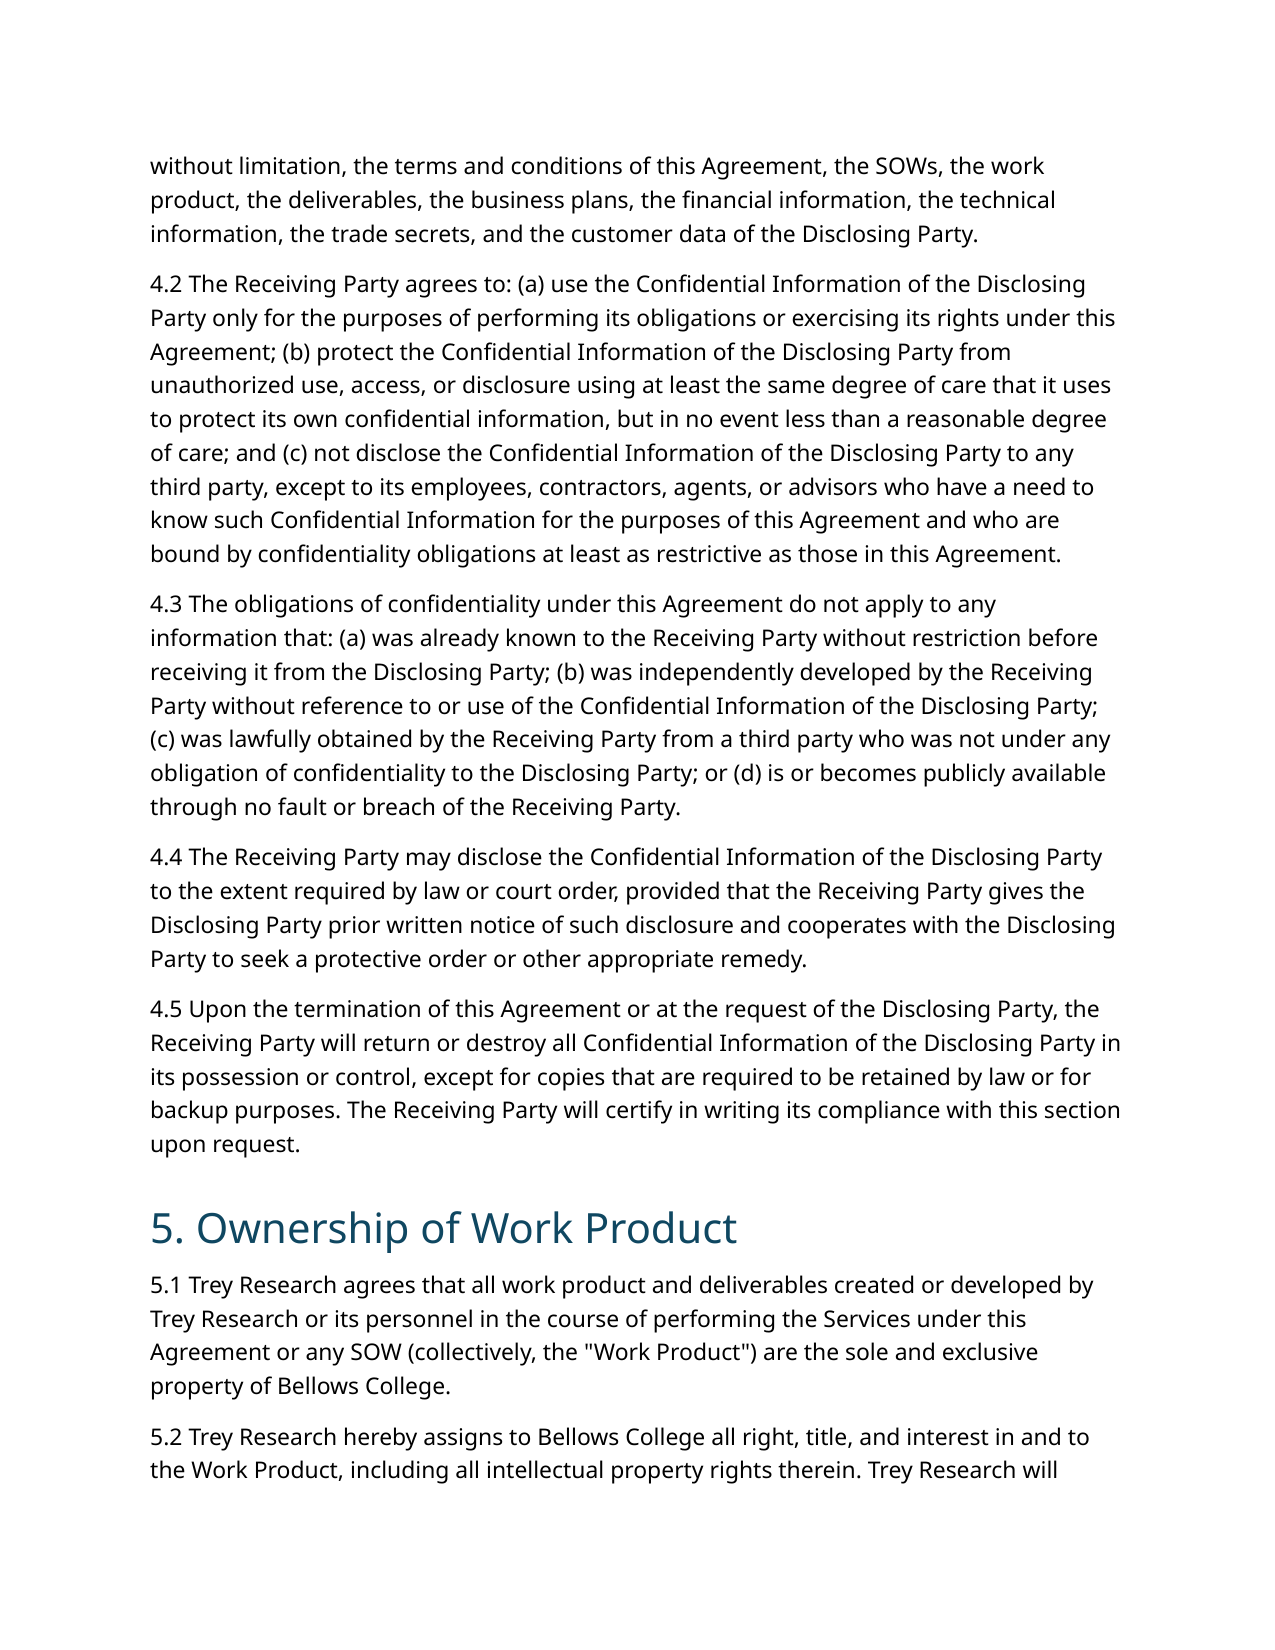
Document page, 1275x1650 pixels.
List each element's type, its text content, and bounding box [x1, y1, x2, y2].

text 4.5 Upon the termination of this Agreement or at the request of the Disclosing Party, the Receiving Party will return or destroy all Confidential Information of the Disclosing Party in its possession or control, except for copies that are required to be retained by law or for backup purposes. The Receiving Party will certify in writing its compliance with this section upon request. [150, 993, 1125, 1159]
text 4.3 The obligations of confidentiality under this Agreement do not apply to any information that: (a) was already known to the Receiving Party without restriction before receiving it from the Disclosing Party; (b) was independently developed by the Receiving Party without reference to or use of the Confidential Information of the Disclosing Party; (c) was lawfully obtained by the Receiving Party from a third party who was not under any obligation of confidentiality to the Disclosing Party; or (d) is or becomes publicly available through no fault or breach of the Receiving Party. [150, 588, 1125, 822]
text 4.4 The Receiving Party may disclose the Confidential Information of the Disclosing Party to the extent required by law or court order, provided that the Receiving Party gives the Disclosing Party prior written notice of such disclosure and cooperates with the Disclosing Party to seek a protective order or other appropriate remedy. [150, 841, 1125, 974]
text 4.2 The Receiving Party agrees to: (a) use the Confidential Information of the Disclosing Party only for the purposes of performing its obligations or exercising its rights under this Agreement; (b) protect the Confidential Information of the Disclosing Party from unauthorized use, access, or disclosure using at least the same degree of care that it uses to protect its own confidential information, but in no event less than a reasonable degree of care; and (c) not disclose the Confidential Information of the Disclosing Party to any third party, except to its employees, contractors, agents, or advisors who have a need to know such Confidential Information for the purposes of this Agreement and who are bound by confidentiality obligations at least as restrictive as those in this Agreement. [150, 268, 1125, 569]
text 5.1 Trey Research agrees that all work product and deliverables created or developed by Trey Research or its personnel in the course of performing the Services under this Agreement or any SOW (collectively, the "Work Product") are the sole and exclusive property of Bellows College. [150, 1269, 1125, 1401]
subtitle 5. Ownership of Work Product [150, 1199, 1125, 1256]
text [150, 1420, 1125, 1485]
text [150, 150, 1125, 249]
